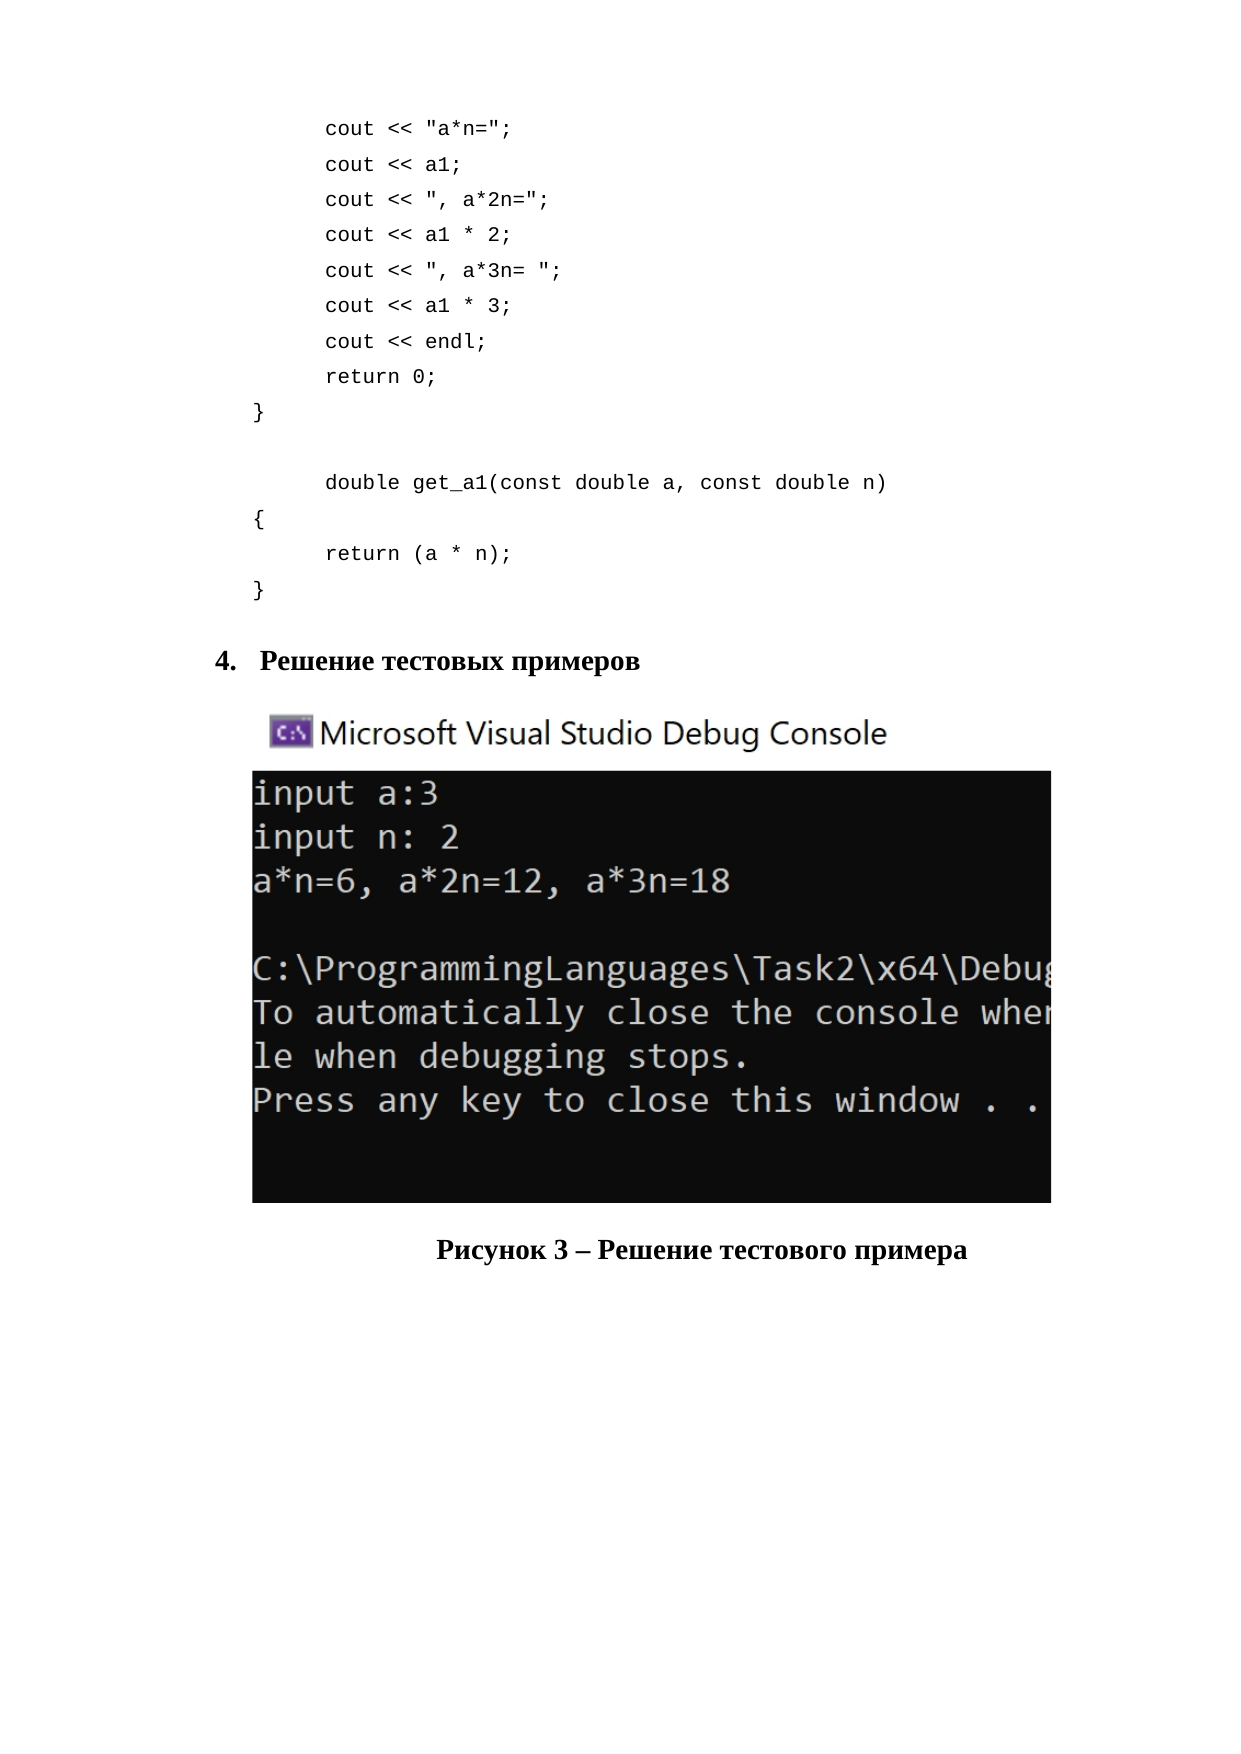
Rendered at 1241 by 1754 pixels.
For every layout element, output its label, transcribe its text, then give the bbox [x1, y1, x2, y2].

text cout << a1 * 2; [252, 224, 1152, 248]
picture [252, 705, 1052, 1203]
text Рисунок 3 – Решение тестового примера [252, 1232, 1152, 1265]
text } [252, 401, 1152, 425]
text cout << ", a*2n="; [252, 189, 1152, 213]
text cout << "a*n="; [252, 118, 1152, 142]
text } [252, 578, 1152, 602]
text cout << endl; [252, 331, 1152, 354]
text { [252, 508, 1152, 531]
text cout << ", a*3n= "; [252, 260, 1152, 283]
text return 0; [252, 366, 1152, 390]
text cout << a1 * 3; [252, 295, 1152, 319]
text cout << a1; [252, 153, 1152, 177]
text double get_a1(const double a, const double n) [251, 472, 1152, 496]
text return (a * n); [252, 543, 1152, 567]
list Решение тестовых примеров [215, 643, 1152, 677]
